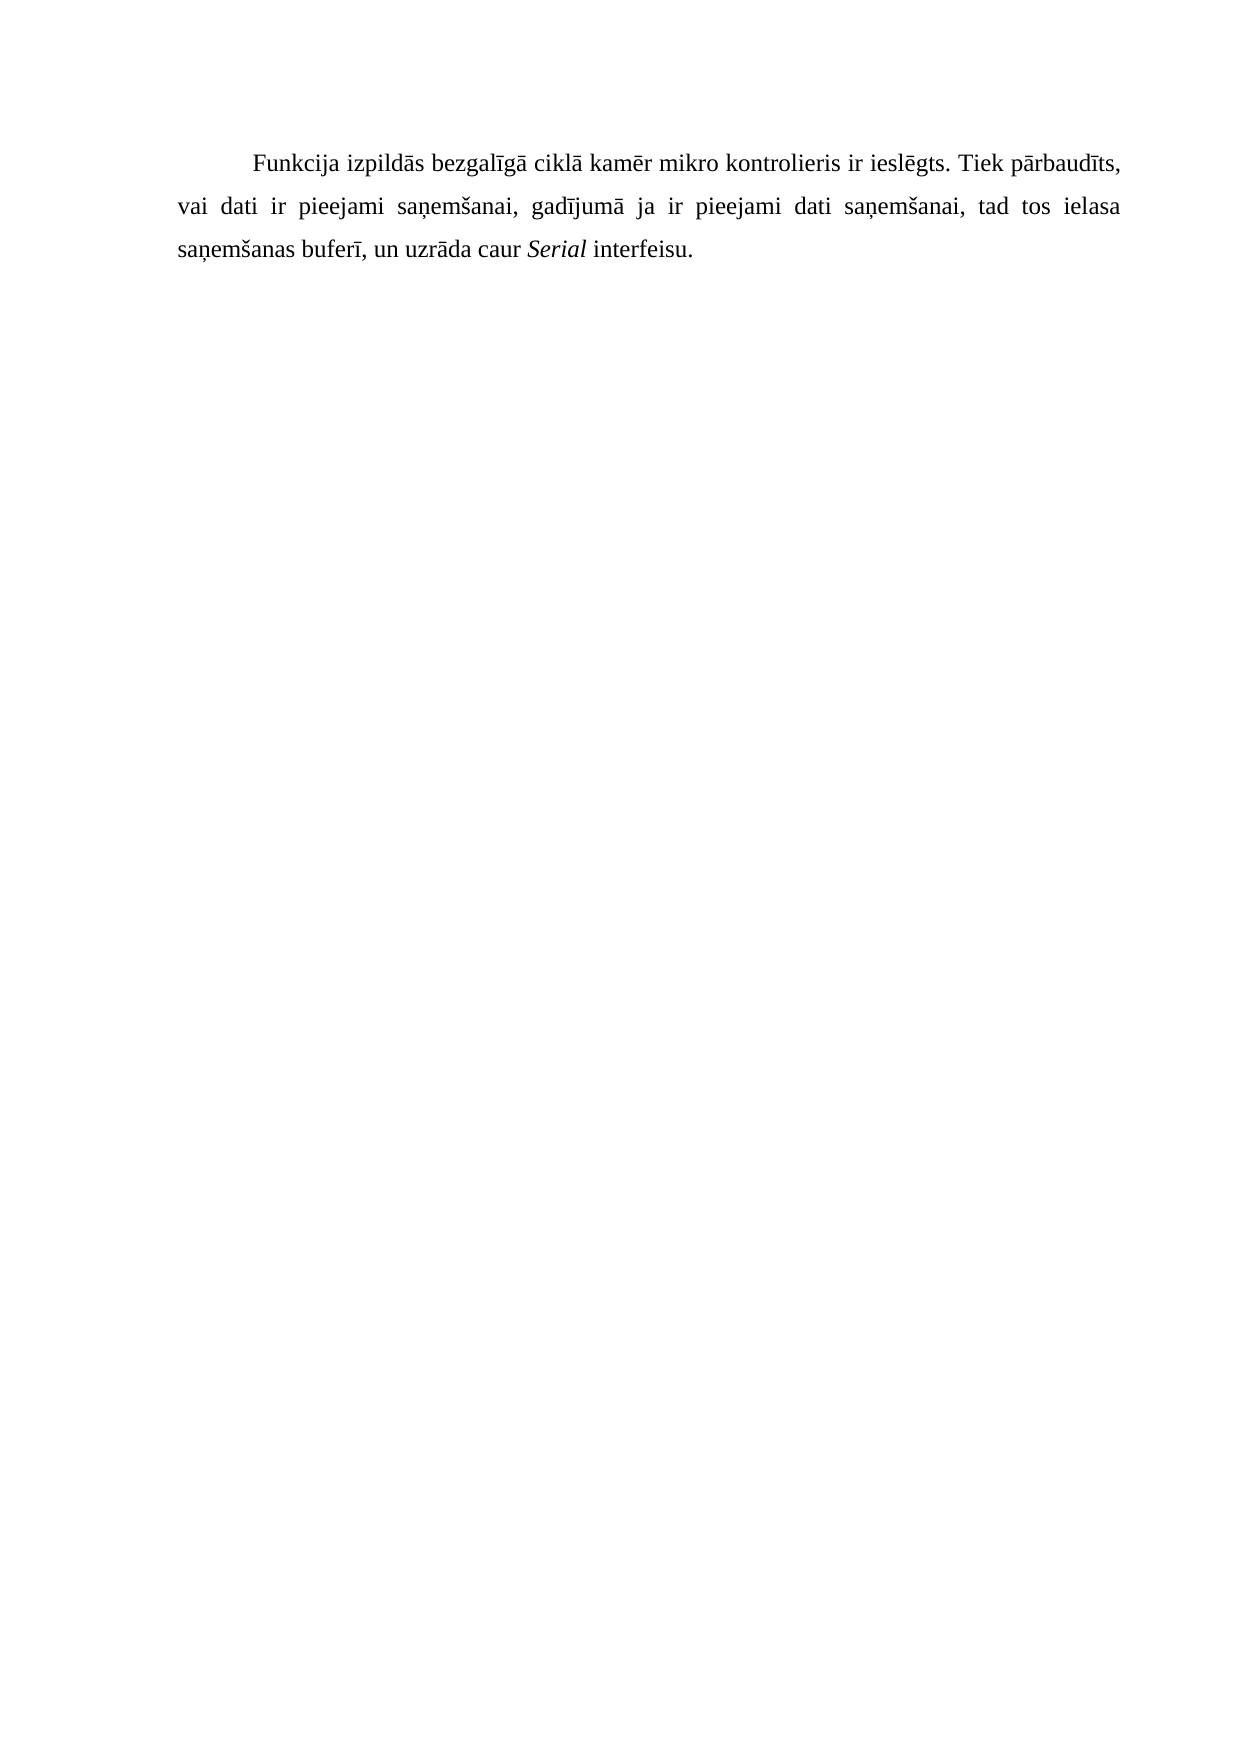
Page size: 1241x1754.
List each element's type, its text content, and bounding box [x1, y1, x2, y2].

text Funkcija izpildās bezgalīgā ciklā kamēr mikro kontrolieris ir ieslēgts. Tiek pārbaudīts, vai dati ir pieejami saņemšanai, gadījumā ja ir pieejami dati saņemšanai, tad tos ielasa saņemšanas buferī, un uzrāda caur Serial interfeisu. [177, 148, 1122, 263]
